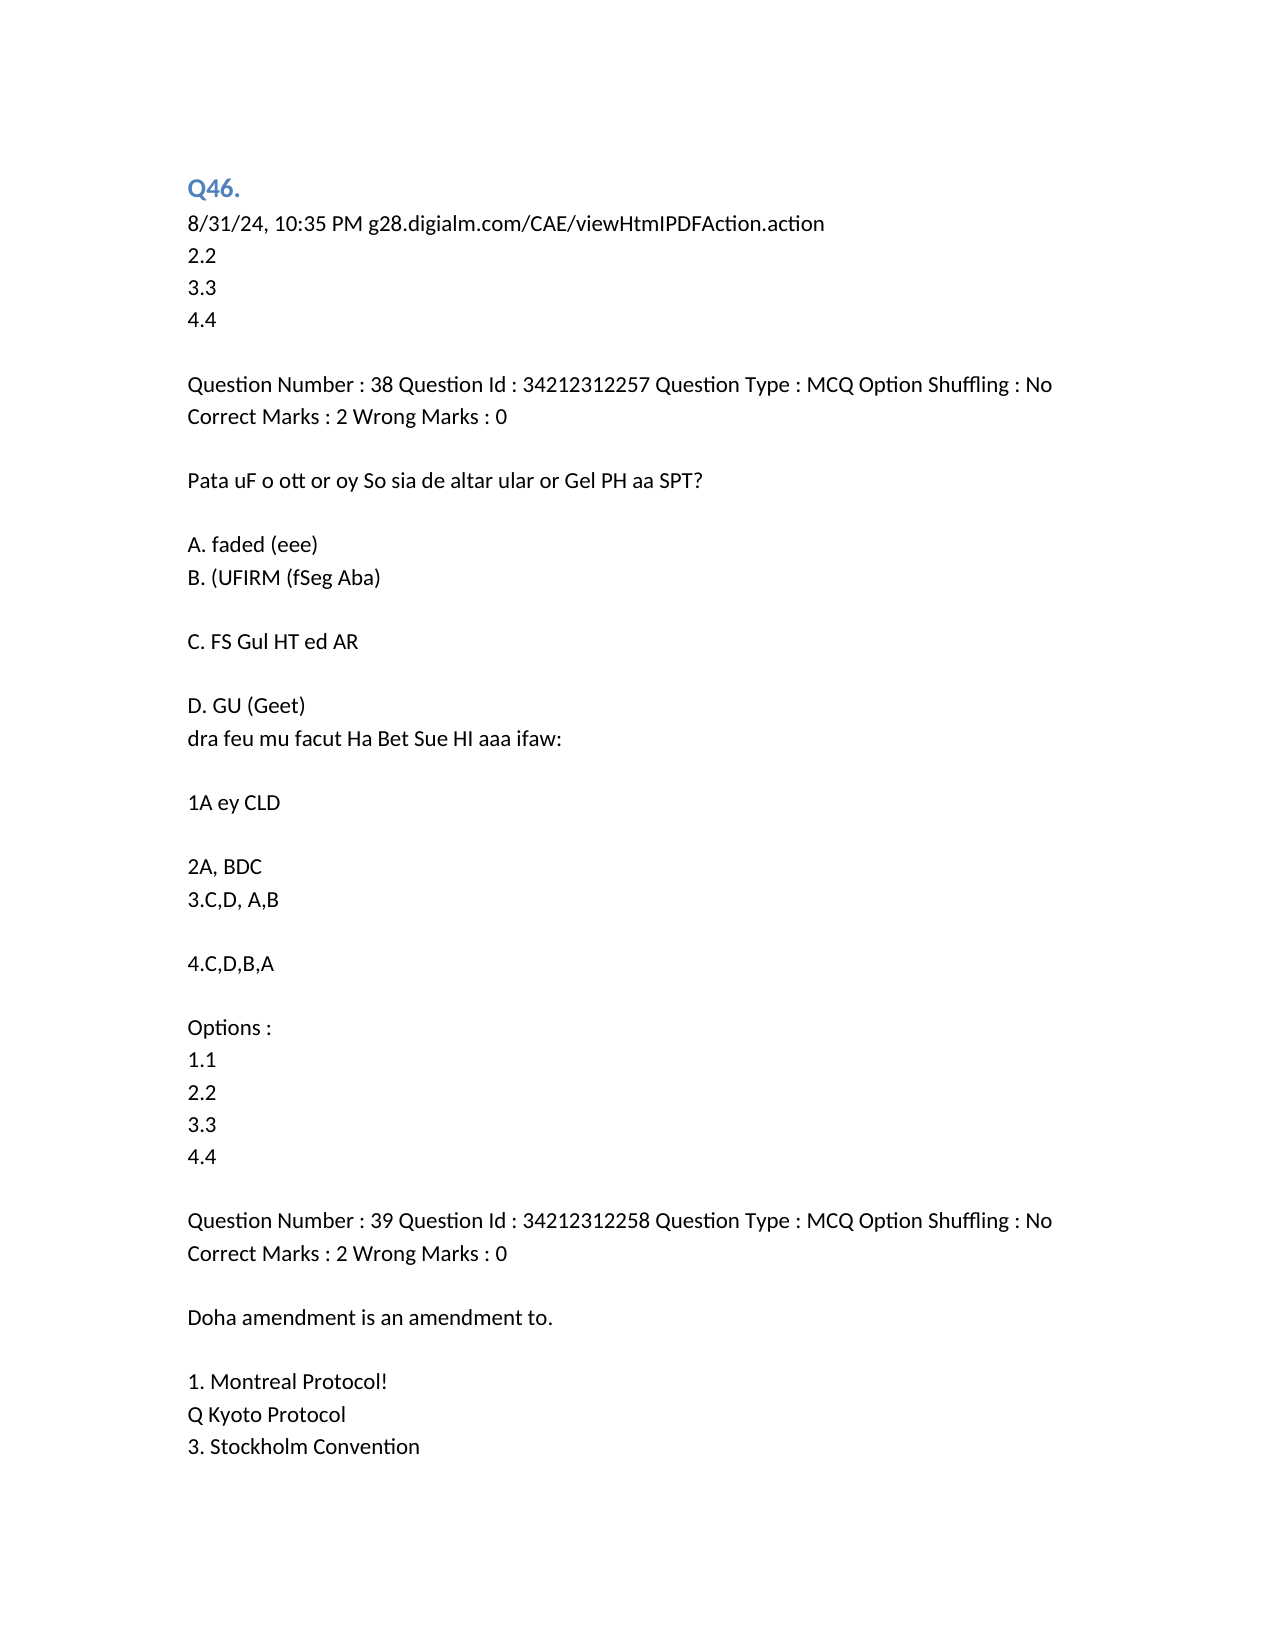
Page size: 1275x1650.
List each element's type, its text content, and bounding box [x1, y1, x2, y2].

subtitle Q46. [187, 171, 1087, 204]
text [187, 209, 1087, 1492]
